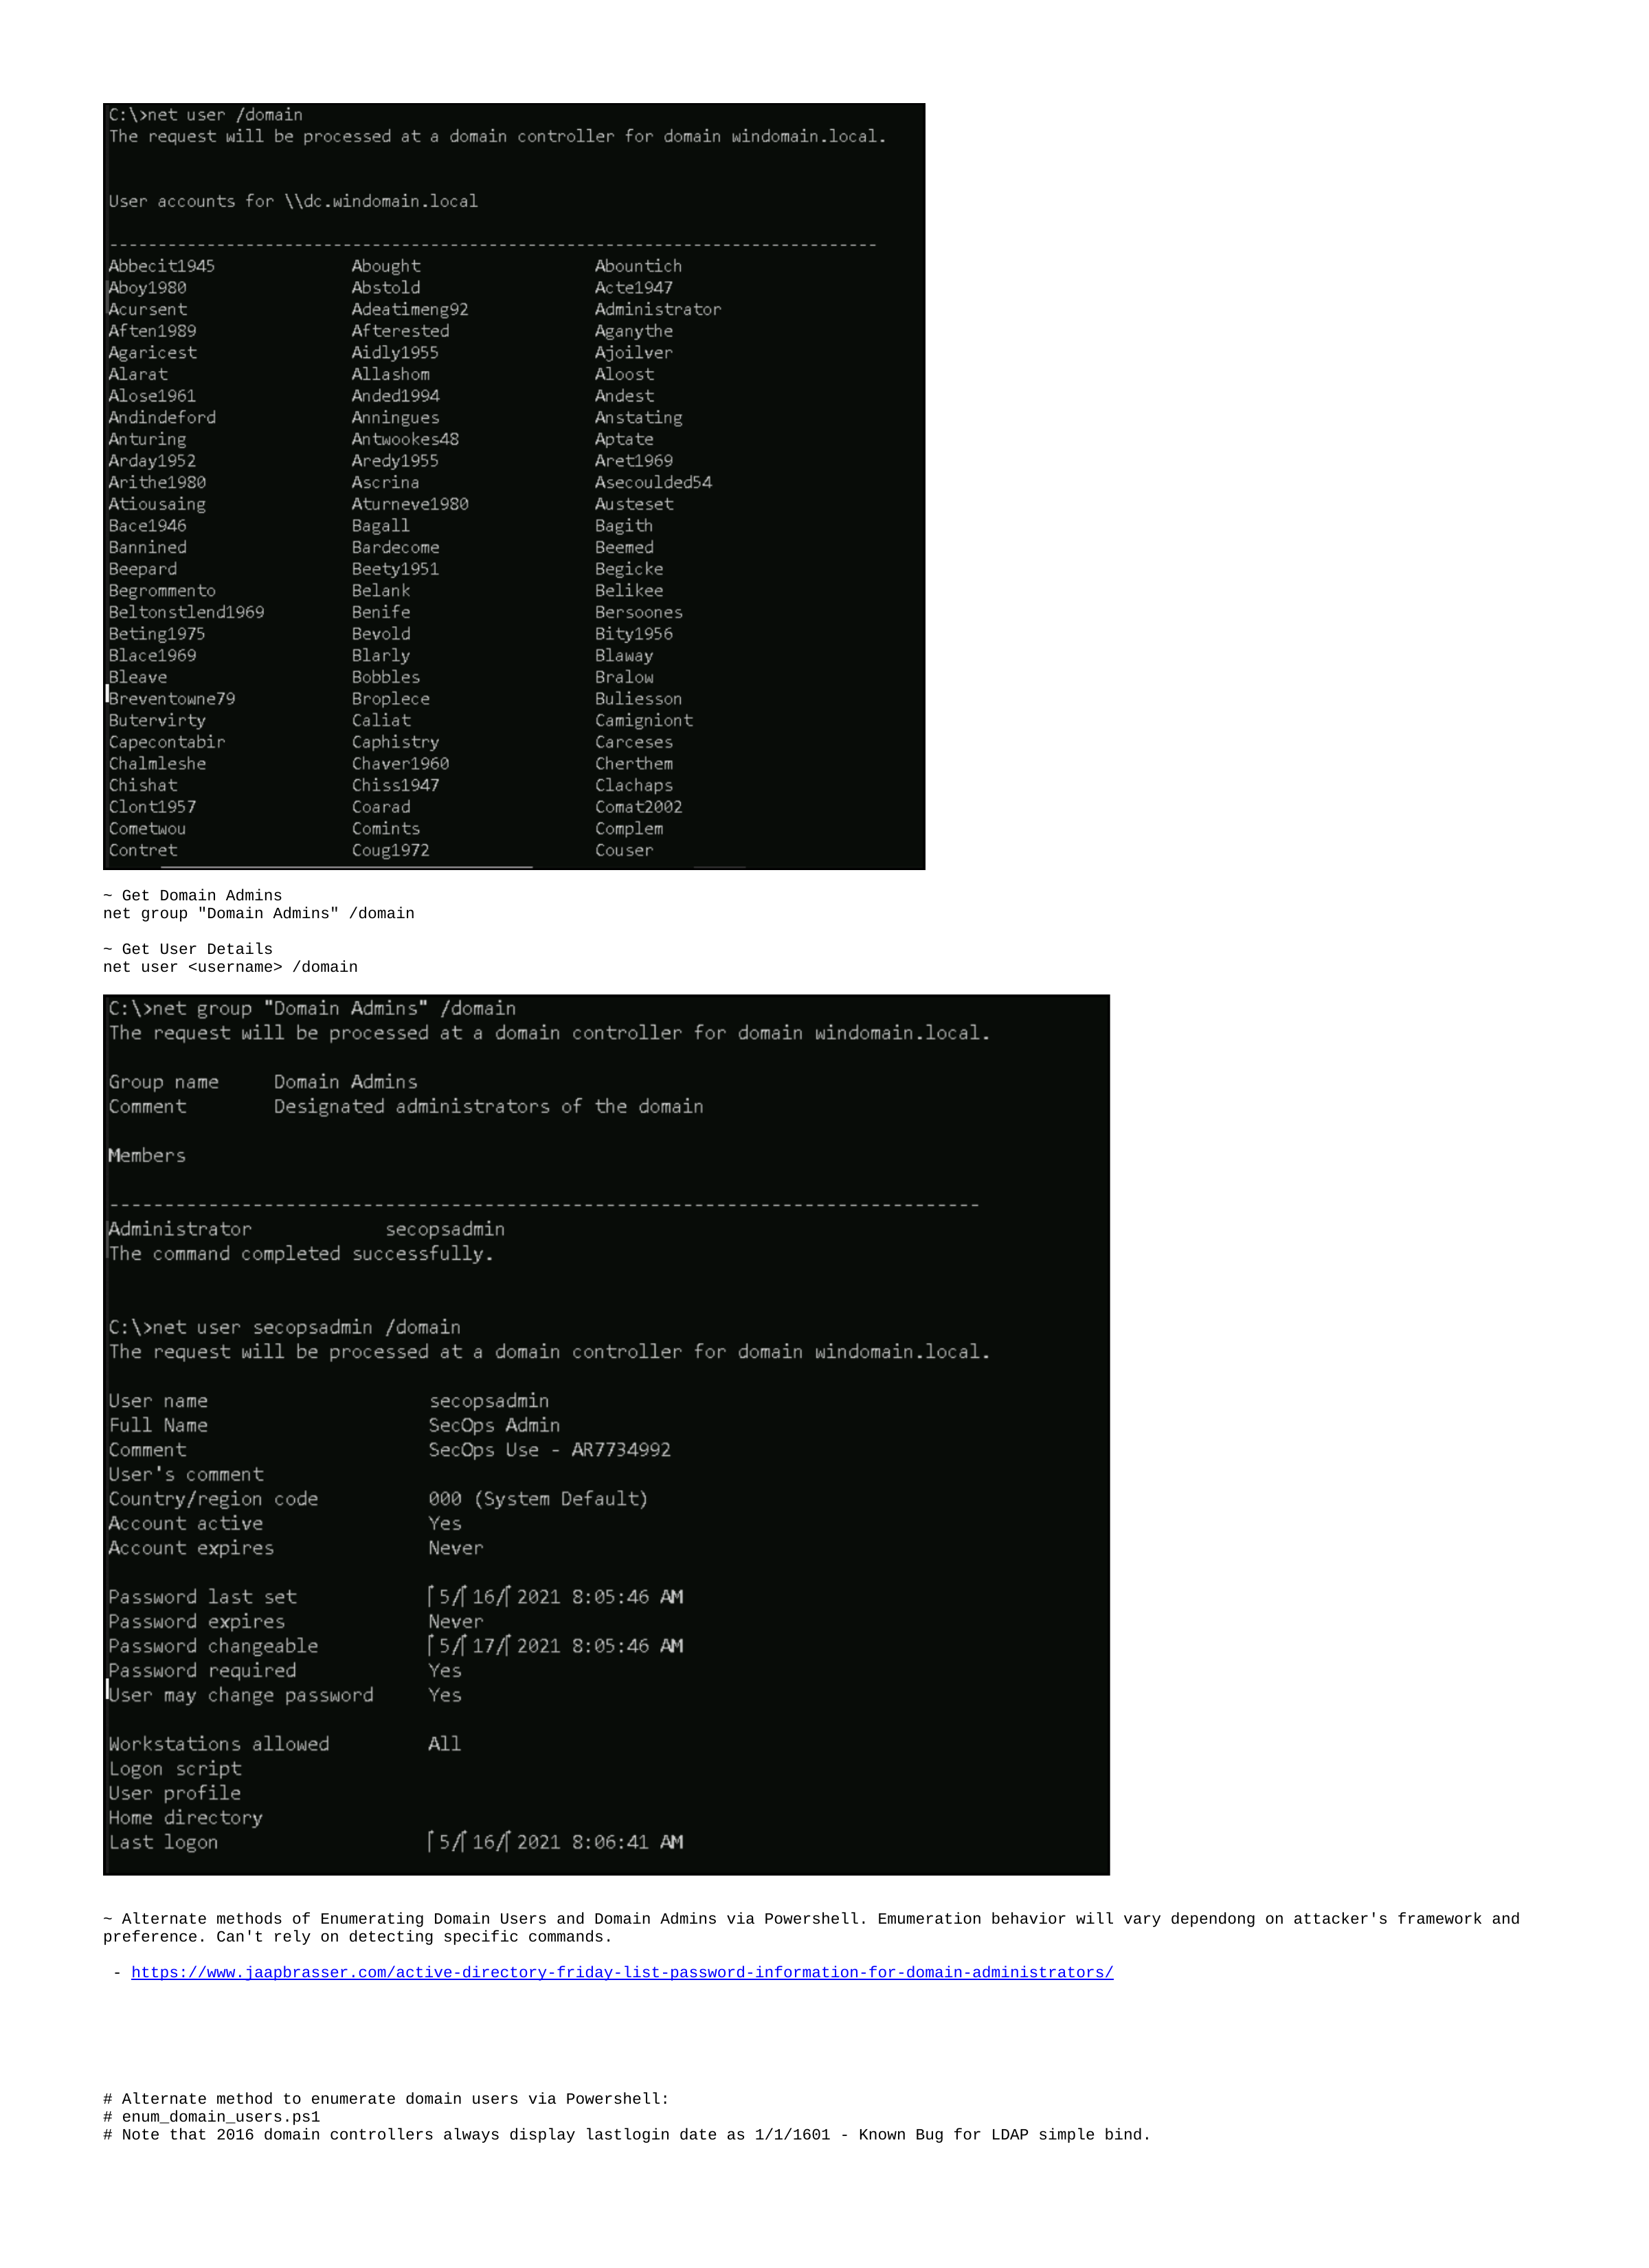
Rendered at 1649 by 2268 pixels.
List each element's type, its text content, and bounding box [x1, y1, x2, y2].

text # Alternate method to enumerate domain users via Powershell: # enum_domain_users.ps1 [103, 2091, 1546, 2126]
text net group "Domain Admins" /domain [103, 905, 1546, 923]
picture [103, 103, 926, 870]
text ~ Get Domain Admins [103, 888, 1546, 905]
text - https://www.jaapbrasser.com/active-directory-friday-list-password-information-for-domain-administrators/ [103, 1964, 1546, 2020]
text # Note that 2016 domain controllers always display lastlogin date as 1/1/1601 - Known Bug for LDAP simple bind. [103, 2126, 1546, 2144]
text ~ Alternate methods of Enumerating Domain Users and Domain Admins via Powershell. Emumeration behavior will vary dependong on attacker's framework and preference. Can't rely on detecting specific commands. [103, 1893, 1546, 1946]
text ~ Get User Details net user <username> /domain [103, 941, 1546, 977]
picture [103, 994, 1110, 1876]
